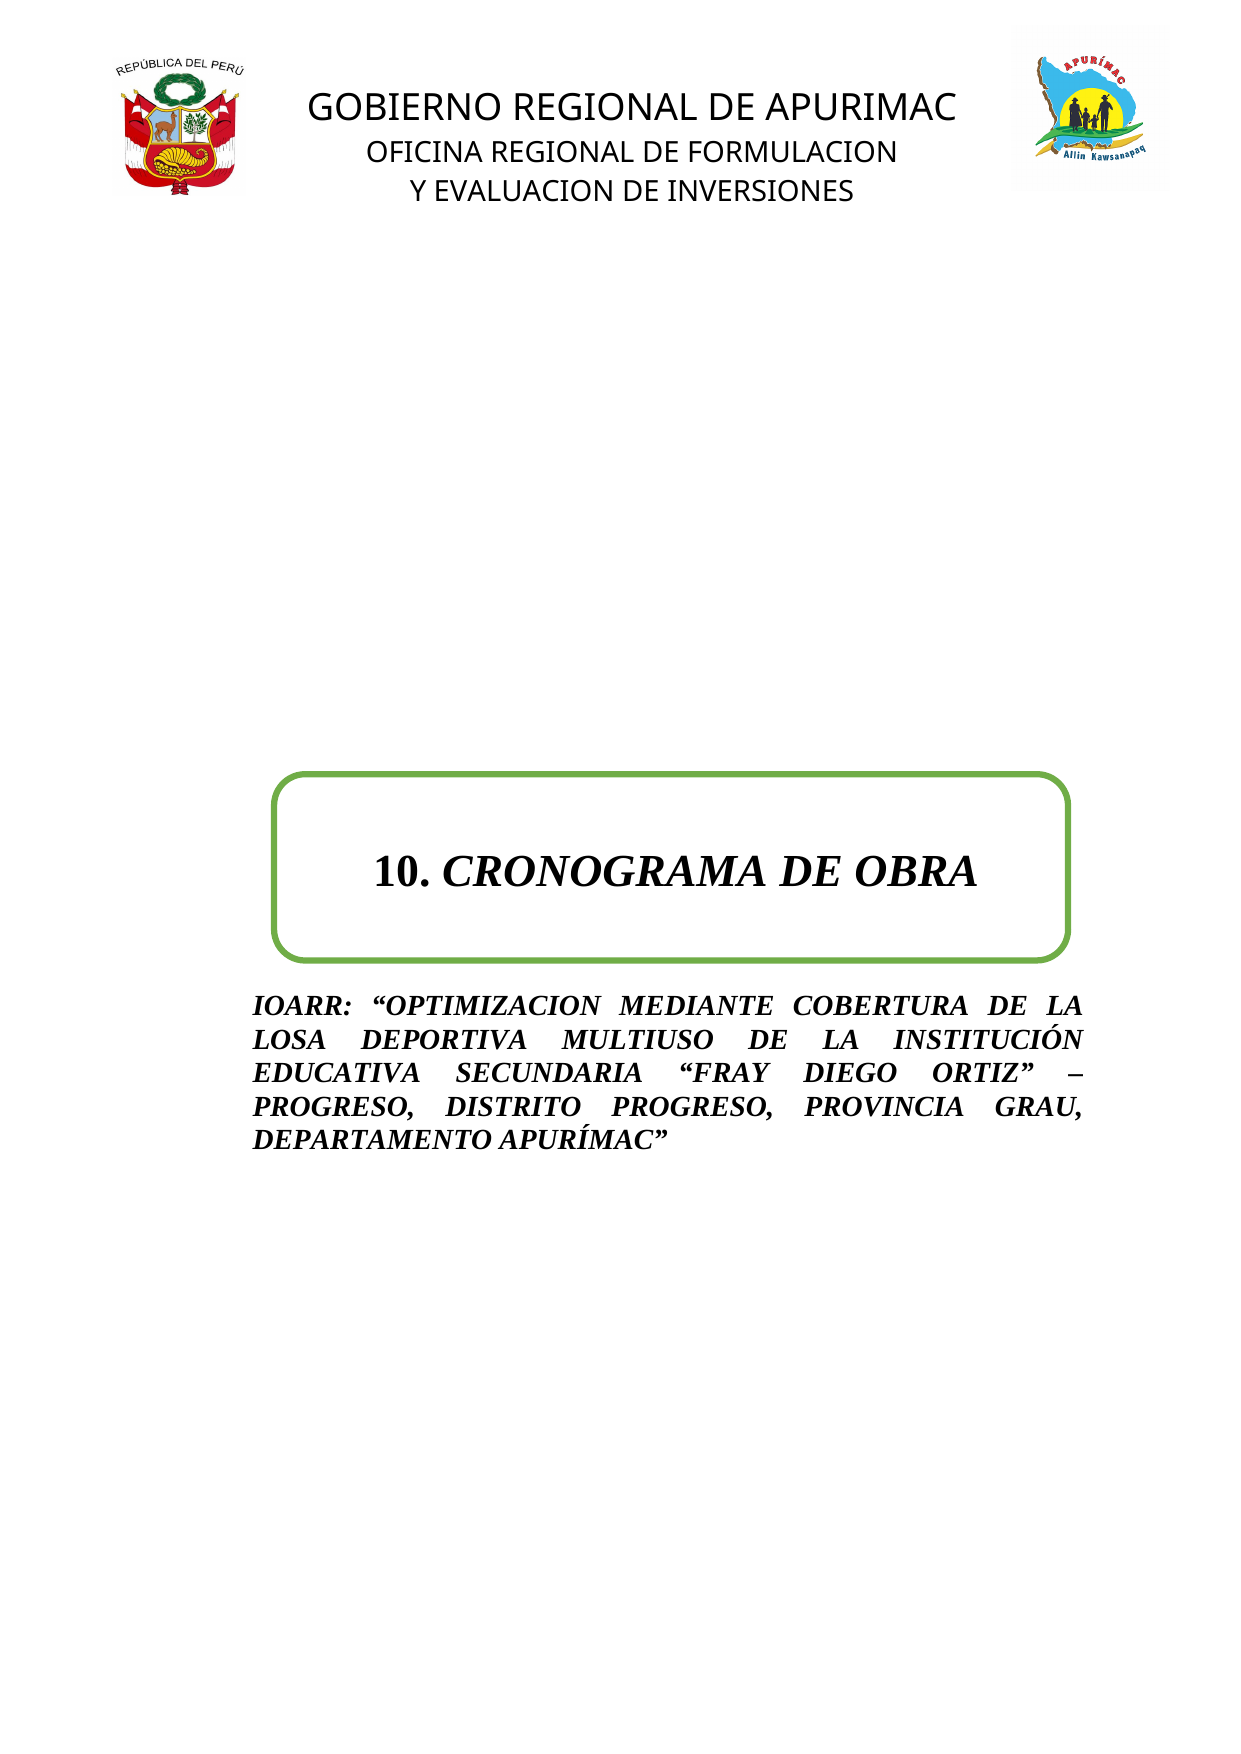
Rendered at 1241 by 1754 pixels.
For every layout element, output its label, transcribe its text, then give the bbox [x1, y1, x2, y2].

picture [112, 57, 247, 196]
list IOARR: “OPTIMIZACION MEDIANTE COBERTURA DE LA LOSA DEPORTIVA MULTIUSO DE LA INSTITUCIÓN EDUCATIVA SECUNDARIA “FRAY DIEGO ORTIZ” – PROGRESO, DISTRITO PROGRESO, PROVINCIA GRAU, DEPARTAMENTO APURÍMAC” [252, 988, 1087, 1156]
picture [1011, 25, 1170, 191]
